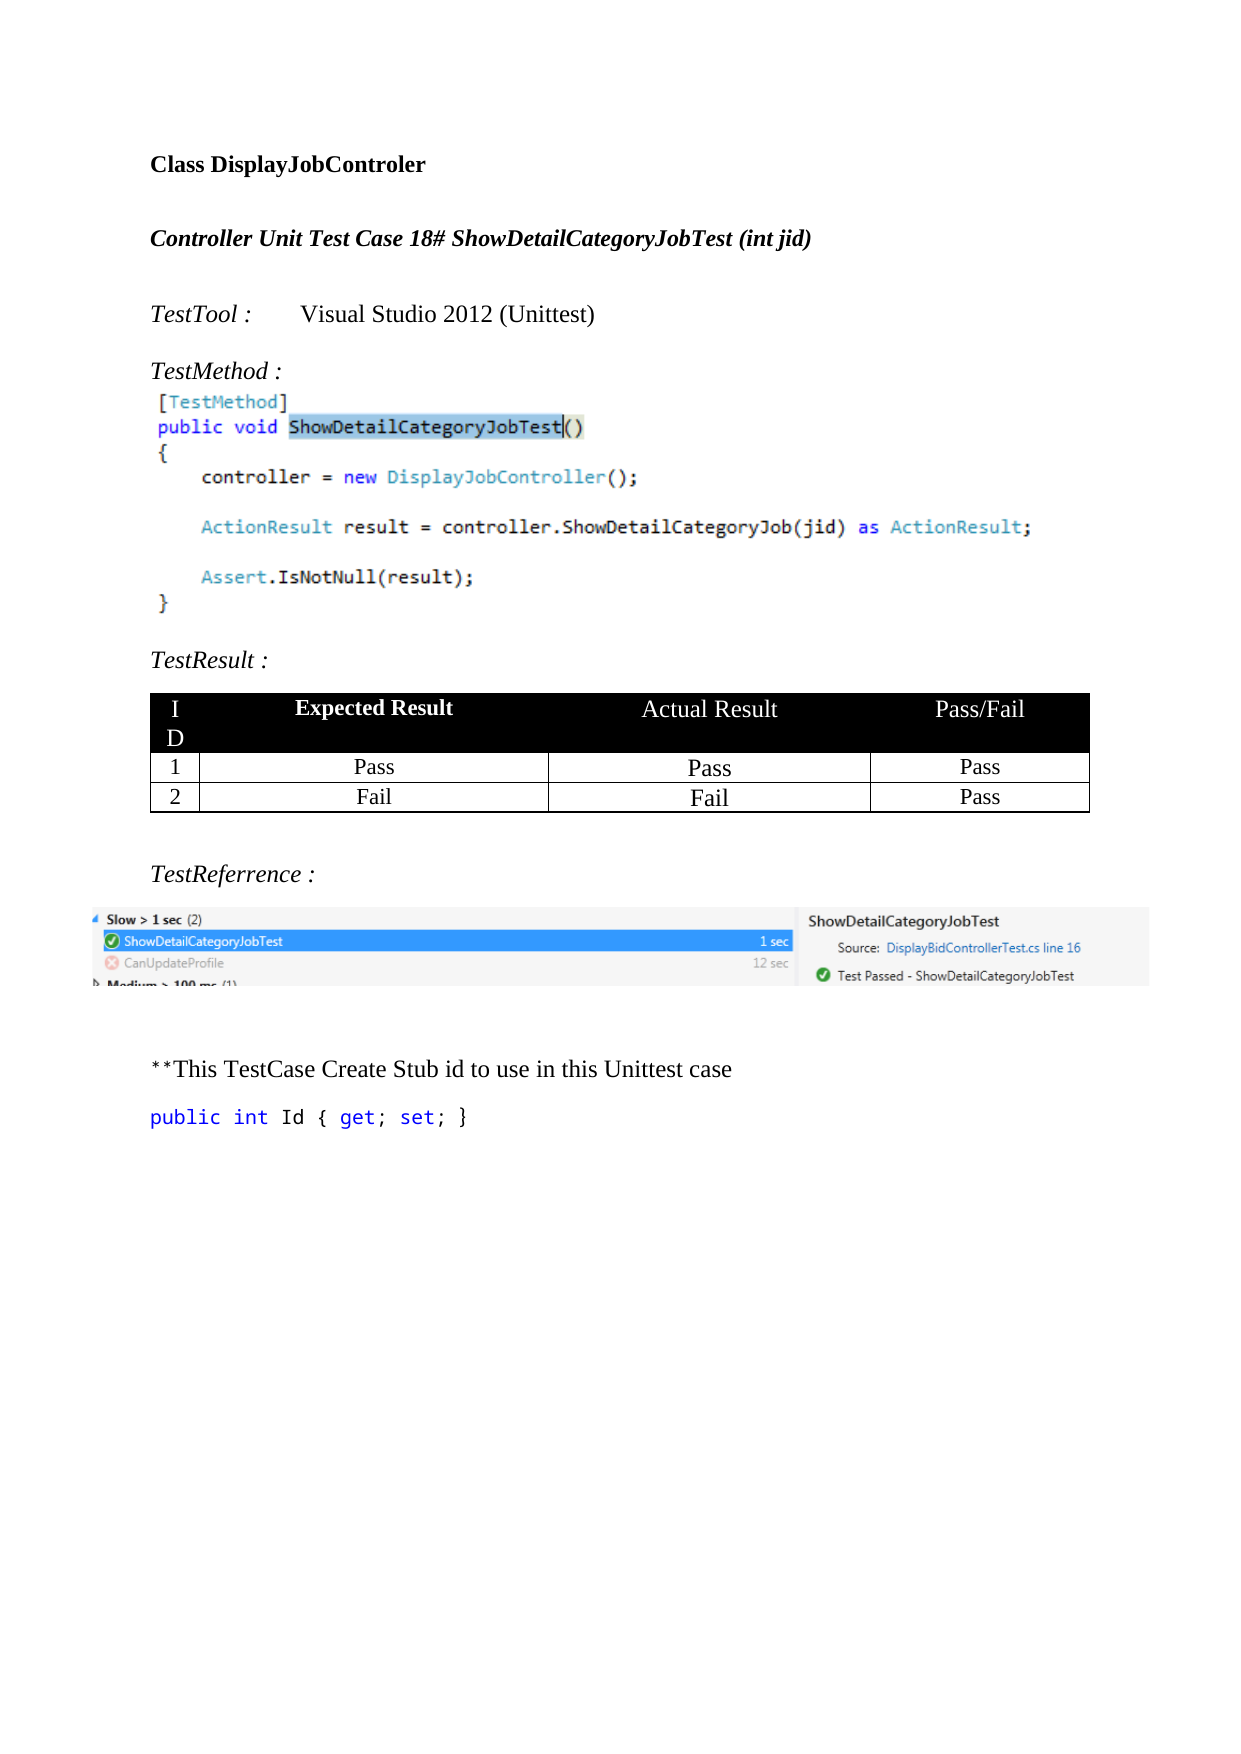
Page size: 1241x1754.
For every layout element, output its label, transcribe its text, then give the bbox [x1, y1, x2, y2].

table_header Pass/Fail [871, 694, 1089, 752]
subtitle Controller Unit Test Case 18# ShowDetailCategoryJobTest (int jid) [150, 224, 1090, 252]
text TestMethod : [150, 356, 1090, 385]
subtitle Class DisplayJobControler [150, 150, 1090, 178]
text **This TestCase Create Stub id to use in this Unittest case [150, 1054, 1090, 1083]
text TestReferrence : [150, 859, 1090, 888]
table_cell 1 [151, 753, 199, 782]
table_cell Pass [871, 783, 1089, 811]
text TestResult : [150, 646, 1090, 674]
table_header Expected Result [200, 694, 548, 752]
table_cell Pass [200, 753, 548, 782]
table_cell Fail [200, 783, 548, 811]
table_header ID [151, 694, 199, 752]
text TestTool : Visual Studio 2012 (Unittest) [150, 299, 1090, 328]
text public int Id { get; set; } [150, 1102, 1090, 1130]
table_header Actual Result [549, 694, 870, 752]
table_cell Pass [549, 753, 870, 782]
table_cell 2 [151, 783, 199, 811]
table_cell Pass [871, 753, 1089, 782]
table_cell Fail [549, 783, 870, 811]
